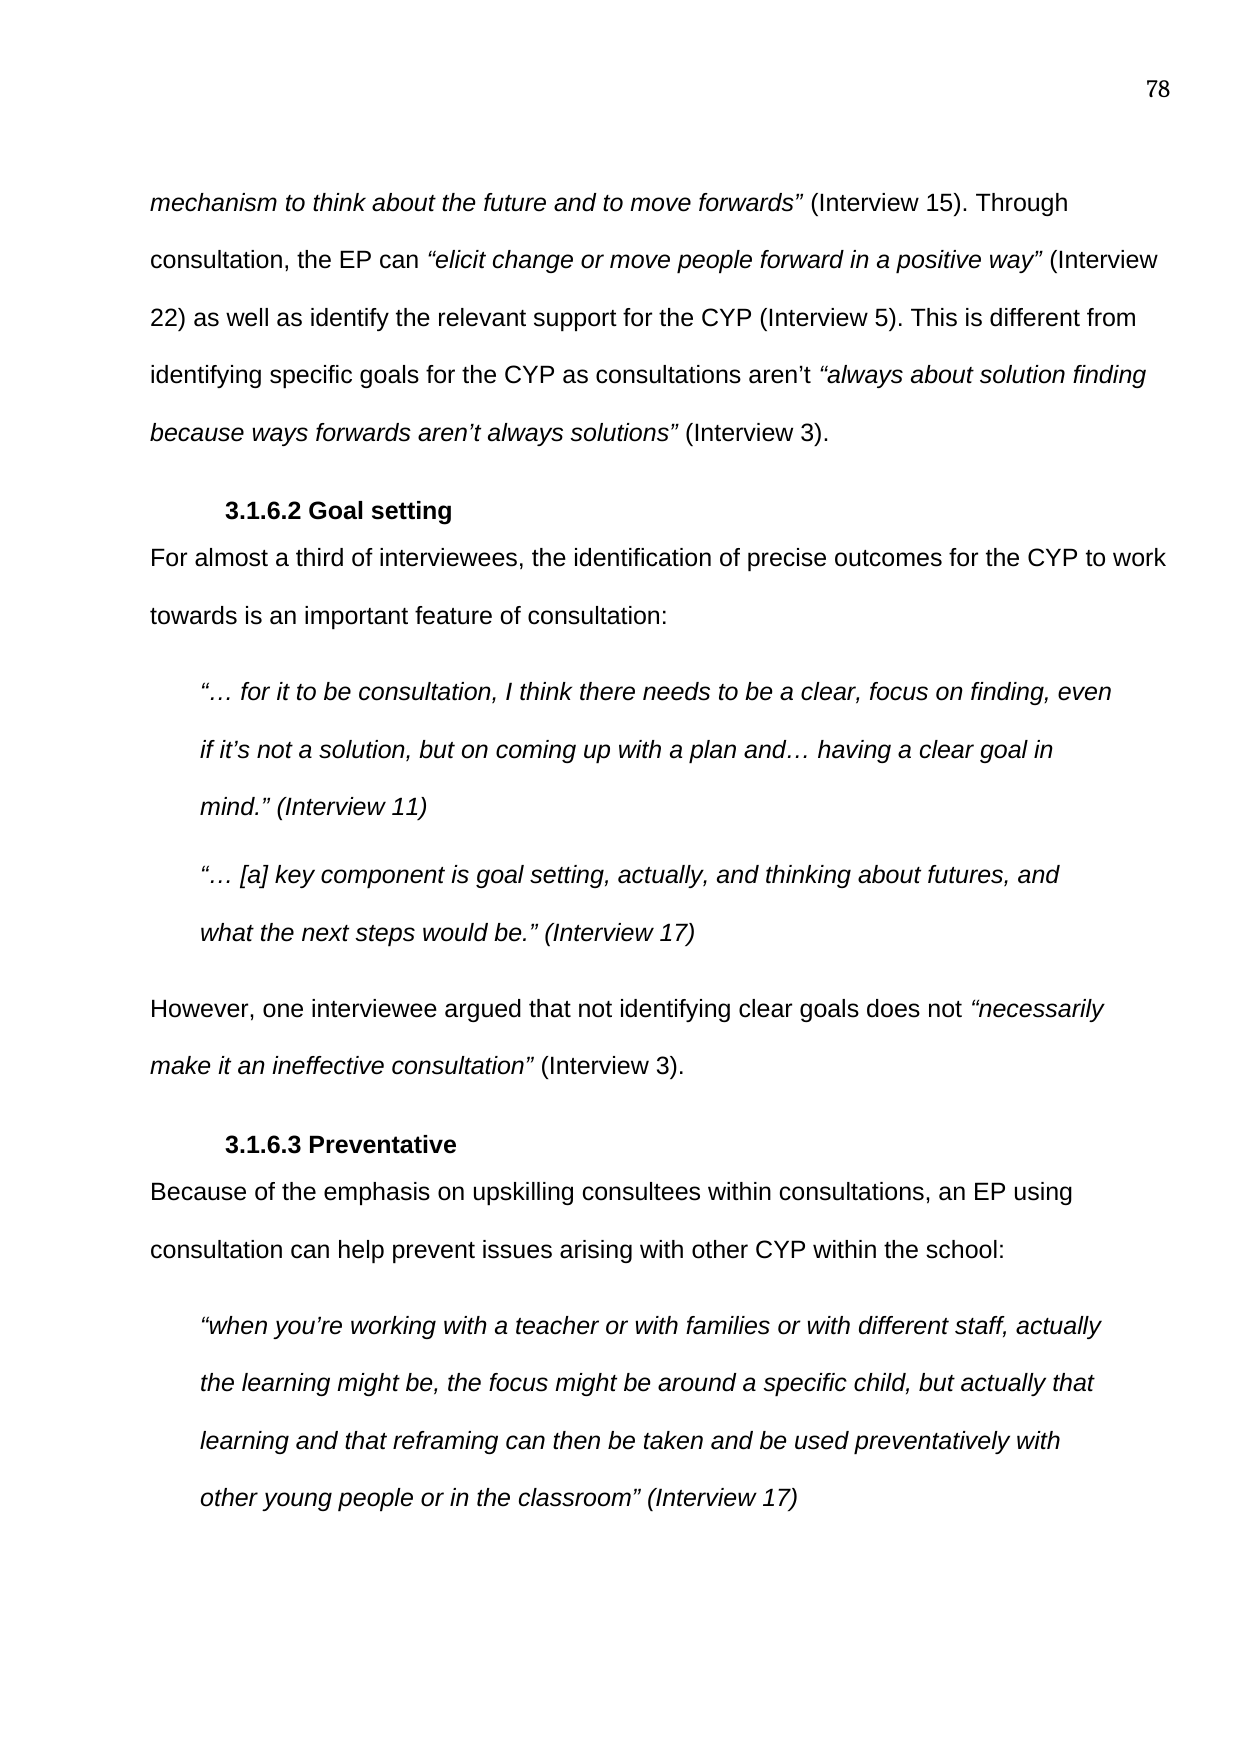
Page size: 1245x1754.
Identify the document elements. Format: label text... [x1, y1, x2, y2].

subtitle 3.1.6.3 Preventative [150, 1129, 1170, 1158]
text “… [a] key component is goal setting, actually, and thinking about futures, and what the next steps would be.” (Interview 17) [200, 860, 1120, 946]
text However, one interviewee argued that not identifying clear goals does not “necessarily make it an ineffective consultation” (Interview 3). [150, 994, 1170, 1080]
text Because of the emphasis on upskilling consultees within consultations, an EP using consultation can help prevent issues arising with other CYP within the school: [150, 1177, 1170, 1263]
subtitle 3.1.6.2 Goal setting [150, 496, 1170, 524]
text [150, 187, 1170, 446]
text “when you’re working with a teacher or with families or with different staff, actually the learning might be, the focus might be around a specific child, but actually that learning and that reframing can then be taken and be used preventatively with other young people or in the classroom” (Interview 17) [200, 1311, 1120, 1512]
text For almost a third of interviewees, the identification of precise outcomes for the CYP to work towards is an important feature of consultation: [150, 543, 1170, 629]
text “… for it to be consultation, I think there needs to be a clear, focus on finding, even if it’s not a solution, but on coming up with a plan and… having a clear goal in mind.” (Interview 11) [200, 677, 1120, 821]
